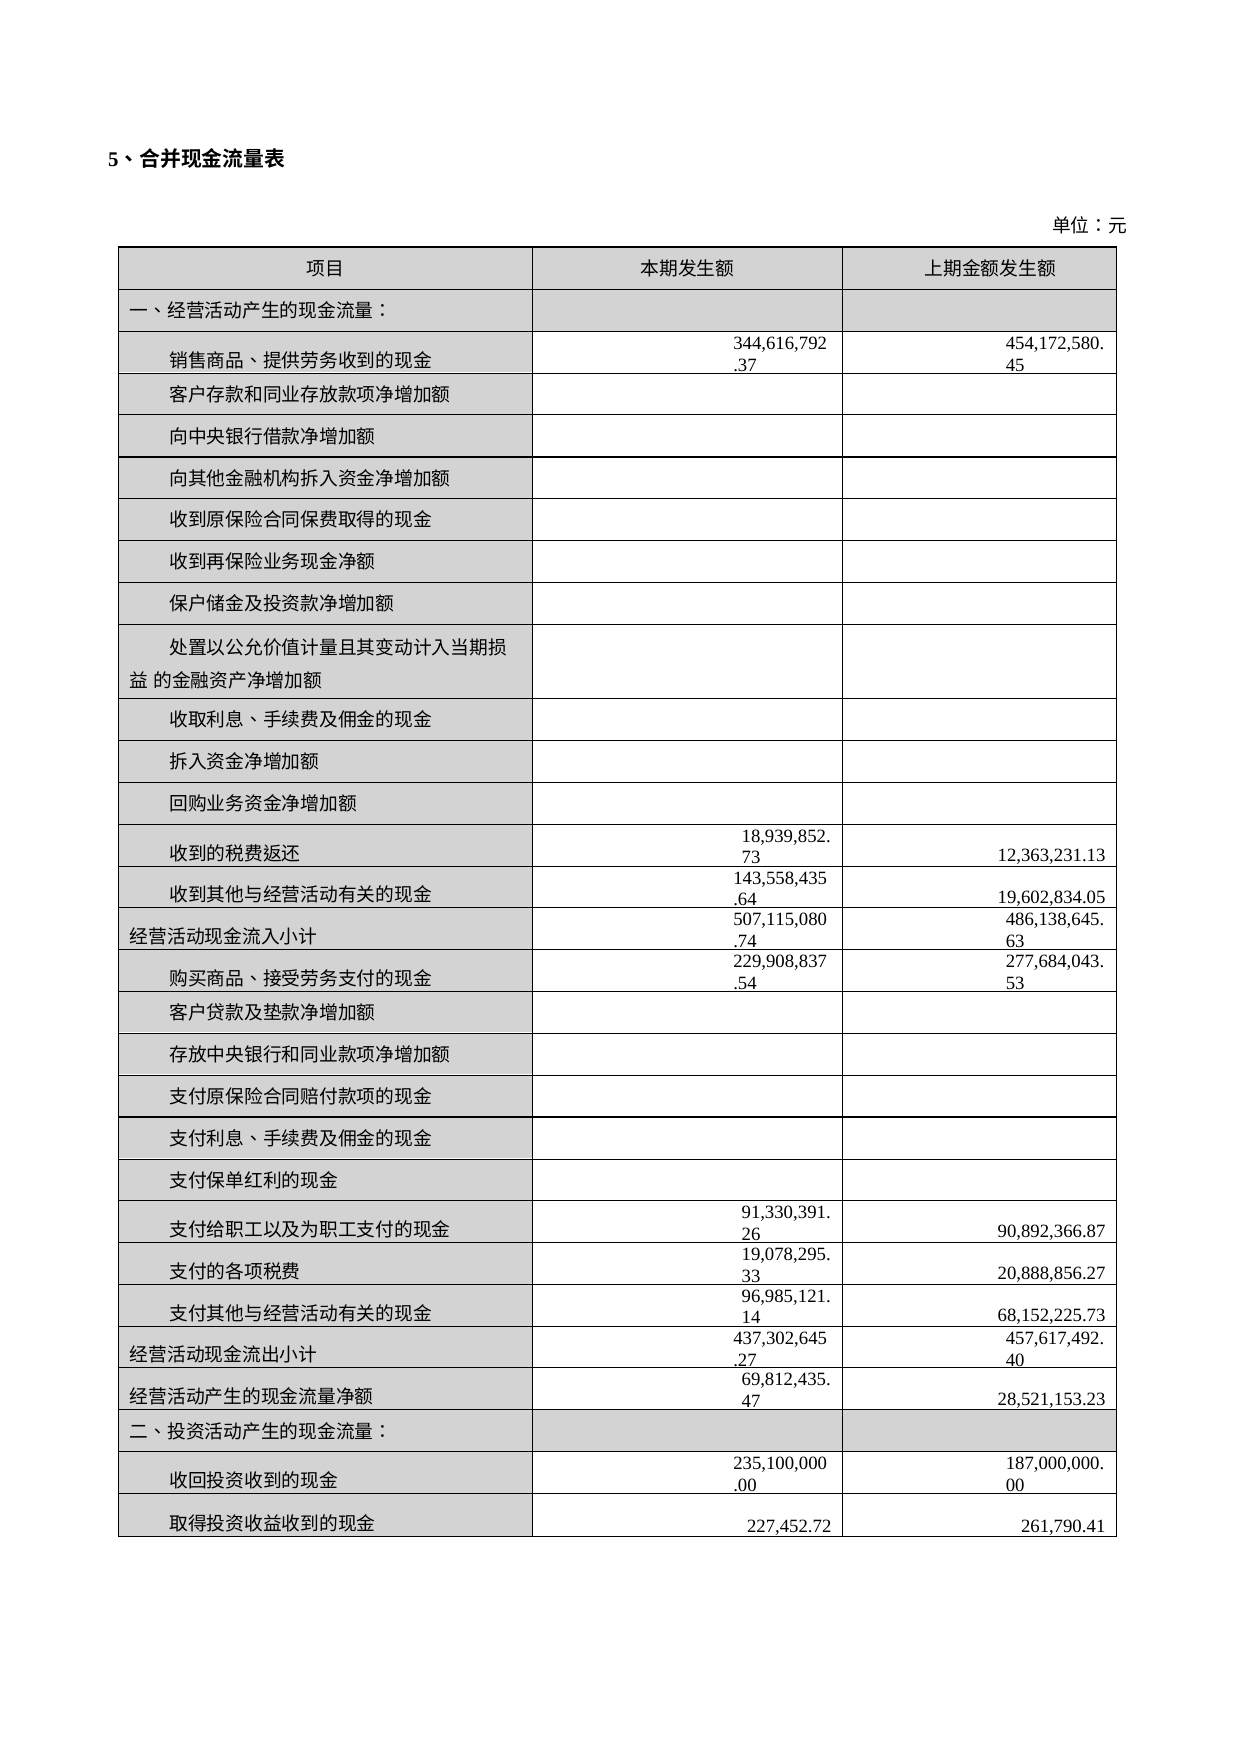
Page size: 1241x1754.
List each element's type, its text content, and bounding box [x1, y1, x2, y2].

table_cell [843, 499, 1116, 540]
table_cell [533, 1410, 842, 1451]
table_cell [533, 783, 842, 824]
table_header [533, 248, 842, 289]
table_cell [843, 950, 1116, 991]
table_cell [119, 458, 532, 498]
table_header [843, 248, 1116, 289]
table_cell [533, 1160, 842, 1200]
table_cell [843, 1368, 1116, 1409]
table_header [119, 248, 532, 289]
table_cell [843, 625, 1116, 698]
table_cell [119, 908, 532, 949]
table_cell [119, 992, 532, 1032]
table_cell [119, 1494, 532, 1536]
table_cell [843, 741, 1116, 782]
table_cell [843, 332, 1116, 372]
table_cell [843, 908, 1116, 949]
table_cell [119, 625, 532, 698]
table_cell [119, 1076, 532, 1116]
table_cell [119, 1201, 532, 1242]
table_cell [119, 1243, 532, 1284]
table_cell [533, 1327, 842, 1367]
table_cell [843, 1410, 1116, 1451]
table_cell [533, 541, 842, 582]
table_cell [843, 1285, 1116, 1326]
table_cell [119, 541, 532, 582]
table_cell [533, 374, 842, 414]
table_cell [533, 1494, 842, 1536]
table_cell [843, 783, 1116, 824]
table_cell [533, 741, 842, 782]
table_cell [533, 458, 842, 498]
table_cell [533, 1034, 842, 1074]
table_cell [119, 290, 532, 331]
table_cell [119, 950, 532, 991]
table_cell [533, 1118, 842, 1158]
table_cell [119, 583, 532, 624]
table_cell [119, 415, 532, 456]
subtitle 5、合并现金流量表 [108, 144, 1127, 173]
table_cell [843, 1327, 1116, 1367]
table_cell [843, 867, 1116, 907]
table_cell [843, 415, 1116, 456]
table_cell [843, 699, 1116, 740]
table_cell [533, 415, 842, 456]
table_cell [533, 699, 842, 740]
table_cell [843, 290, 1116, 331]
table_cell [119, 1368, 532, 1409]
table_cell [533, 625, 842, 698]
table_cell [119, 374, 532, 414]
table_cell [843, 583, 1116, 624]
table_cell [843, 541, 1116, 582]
text 单位：元 [108, 213, 1127, 238]
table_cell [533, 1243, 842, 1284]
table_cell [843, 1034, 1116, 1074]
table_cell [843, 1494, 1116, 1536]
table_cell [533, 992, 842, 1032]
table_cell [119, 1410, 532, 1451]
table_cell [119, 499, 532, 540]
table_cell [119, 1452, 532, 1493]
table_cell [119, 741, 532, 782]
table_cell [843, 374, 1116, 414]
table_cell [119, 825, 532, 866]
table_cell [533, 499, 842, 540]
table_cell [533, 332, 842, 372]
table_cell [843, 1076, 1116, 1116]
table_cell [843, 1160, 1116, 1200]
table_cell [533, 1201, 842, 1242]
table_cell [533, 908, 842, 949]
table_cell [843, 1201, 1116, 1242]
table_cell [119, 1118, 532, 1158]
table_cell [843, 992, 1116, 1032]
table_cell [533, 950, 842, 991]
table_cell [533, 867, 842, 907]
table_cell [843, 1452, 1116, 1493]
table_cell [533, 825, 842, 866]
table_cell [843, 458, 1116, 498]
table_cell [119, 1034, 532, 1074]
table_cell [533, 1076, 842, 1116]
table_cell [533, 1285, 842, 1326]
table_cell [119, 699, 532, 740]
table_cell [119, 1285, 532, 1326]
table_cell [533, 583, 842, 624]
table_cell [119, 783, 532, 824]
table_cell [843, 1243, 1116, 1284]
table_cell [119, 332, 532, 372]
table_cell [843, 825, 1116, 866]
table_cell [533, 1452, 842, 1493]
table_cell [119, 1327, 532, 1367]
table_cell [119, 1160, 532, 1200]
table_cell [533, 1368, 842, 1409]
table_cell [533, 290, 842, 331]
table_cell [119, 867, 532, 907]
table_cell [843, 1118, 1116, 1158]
